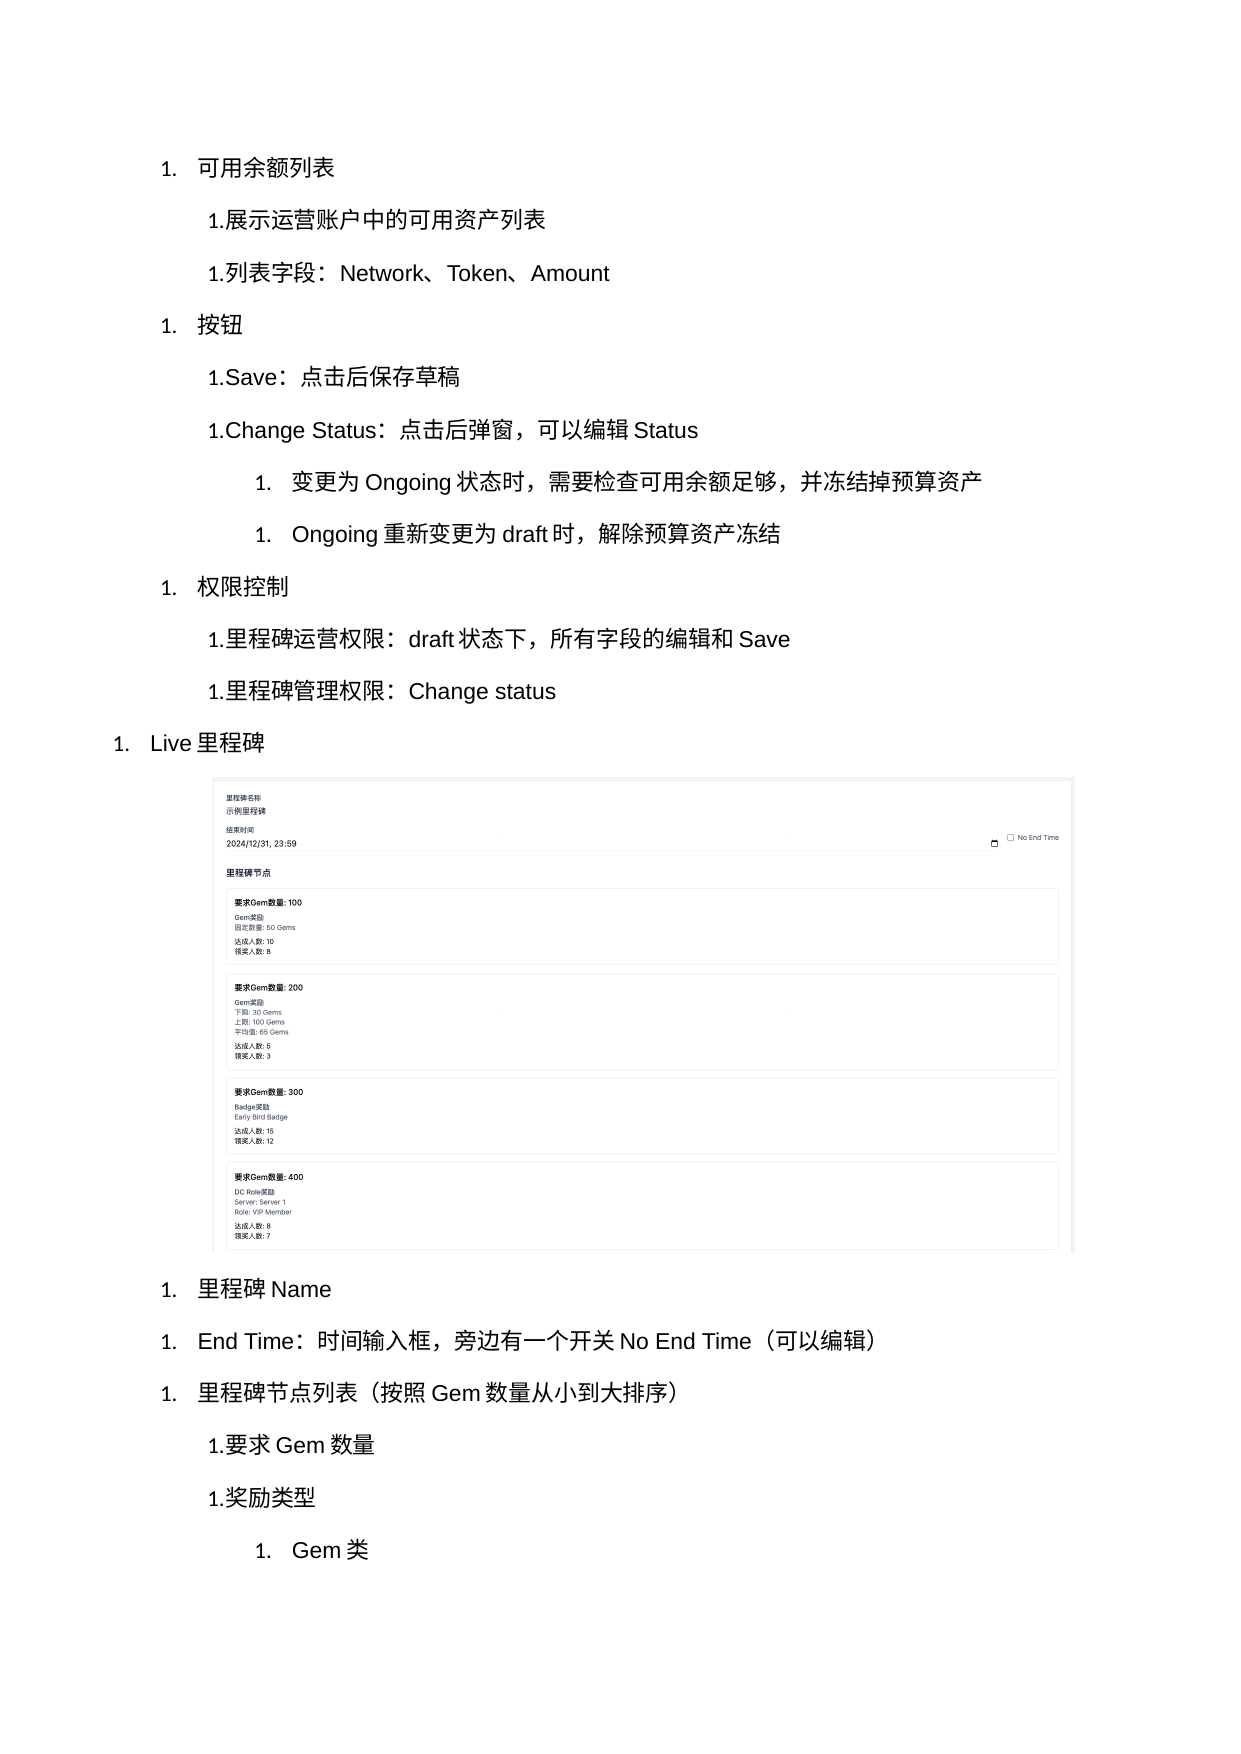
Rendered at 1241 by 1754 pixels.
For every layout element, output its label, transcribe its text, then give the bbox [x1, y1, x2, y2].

list Change Status：点击后弹窗，可以编辑Status [207, 411, 1090, 445]
list 要求Gem数量 [207, 1427, 1090, 1461]
list Save：点击后保存草稿 [207, 359, 1090, 392]
list 里程碑管理权限：Change status [207, 673, 1090, 706]
list Live里程碑 [112, 725, 1090, 758]
list 展示运营账户中的可用资产列表 [207, 202, 1090, 236]
list Gem类 [254, 1532, 1090, 1565]
list 奖励类型 [207, 1480, 1090, 1513]
list 可用余额列表 [160, 150, 1090, 183]
list 权限控制 [160, 568, 1090, 602]
picture [212, 777, 1075, 1253]
list End Time：时间输入框，旁边有一个开关No End Time（可以编辑） [160, 1323, 1090, 1356]
list 按钮 [160, 307, 1090, 340]
list 列表字段：Network、Token、Amount [207, 254, 1090, 288]
list 变更为Ongoing状态时，需要检查可用余额足够，并冻结掉预算资产 [254, 464, 1090, 497]
list 里程碑运营权限：draft状态下，所有字段的编辑和Save [207, 621, 1090, 654]
list 里程碑节点列表（按照Gem数量从小到大排序） [160, 1375, 1090, 1408]
list Ongoing重新变更为draft时，解除预算资产冻结 [254, 516, 1090, 549]
list 里程碑Name [160, 1271, 1090, 1304]
